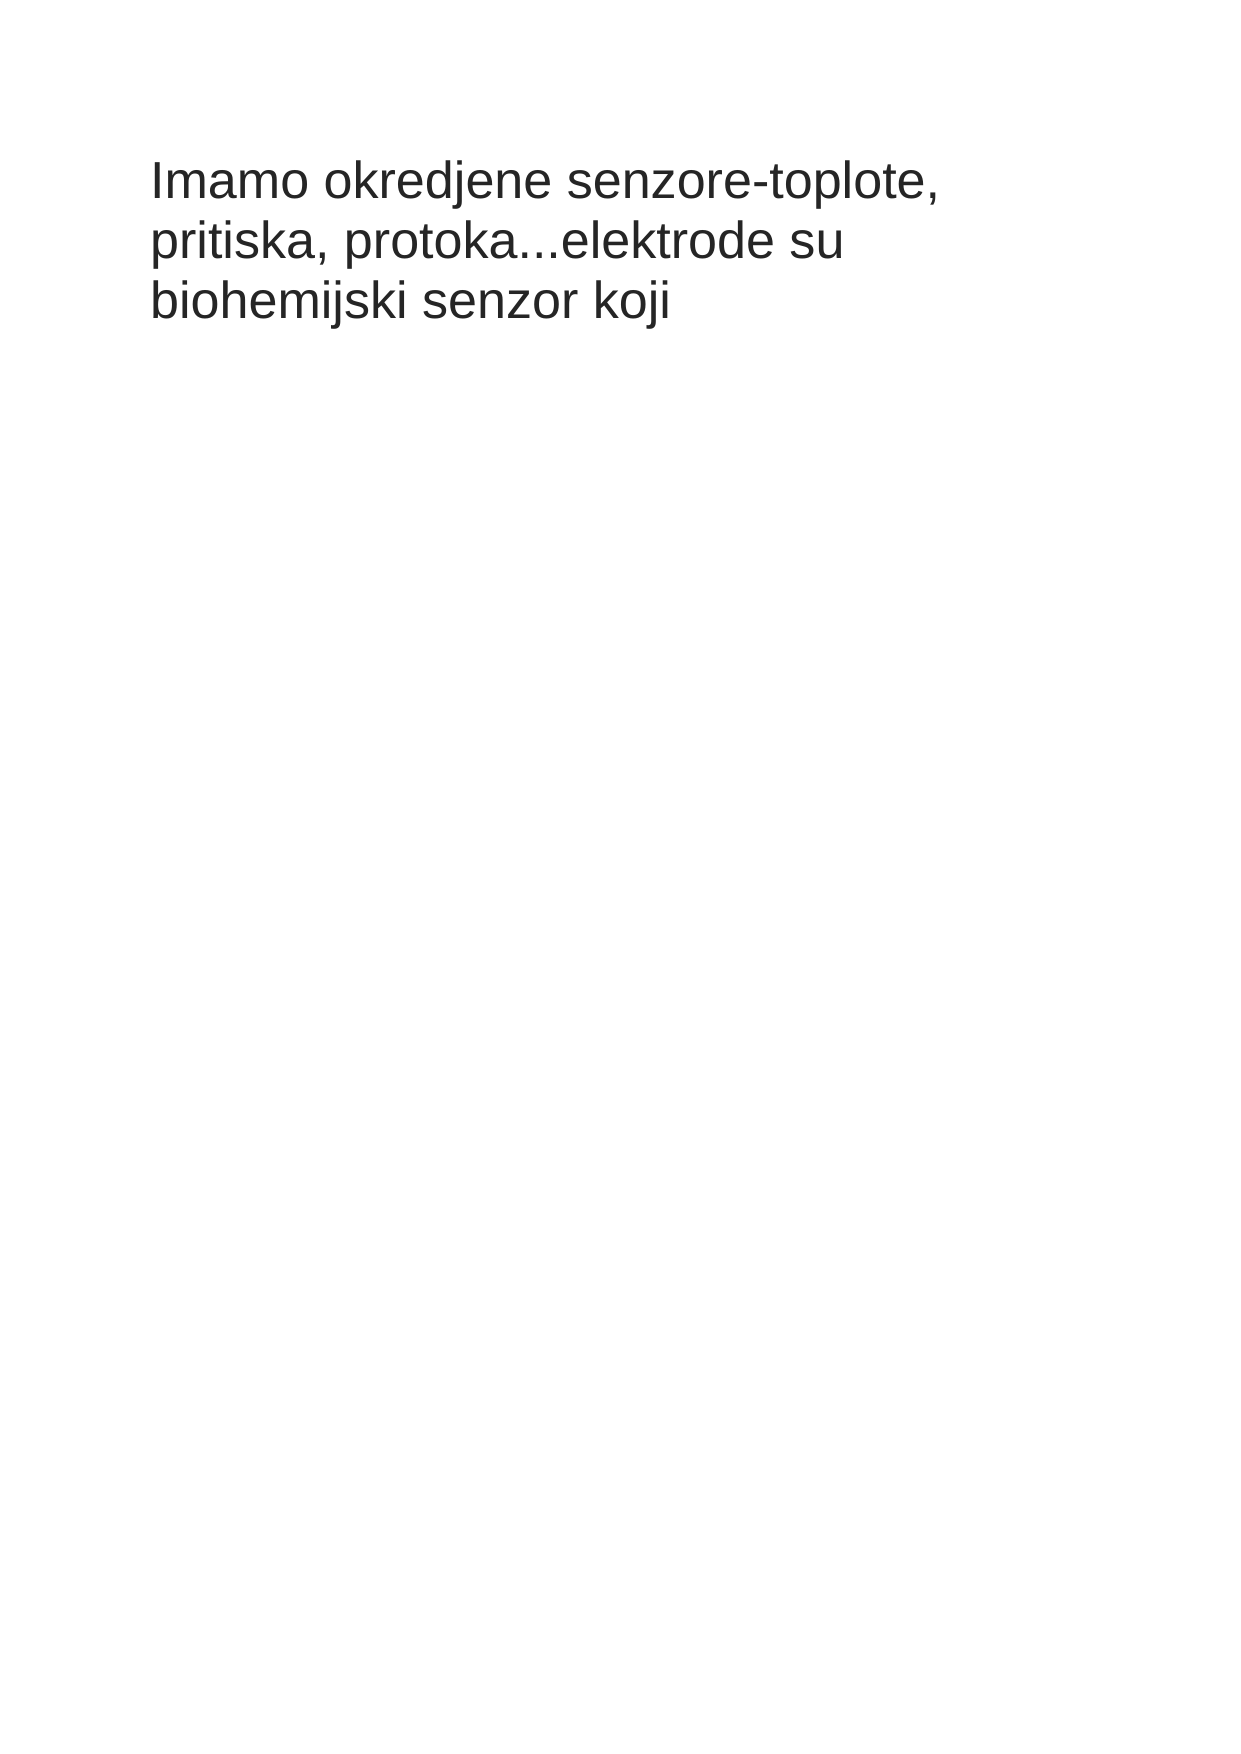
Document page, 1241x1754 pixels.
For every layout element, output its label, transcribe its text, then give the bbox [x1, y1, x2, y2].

text Imamo okredjene senzore-toplote, pritiska, protoka...elektrode su biohemijski senzor koji [150, 150, 1090, 330]
